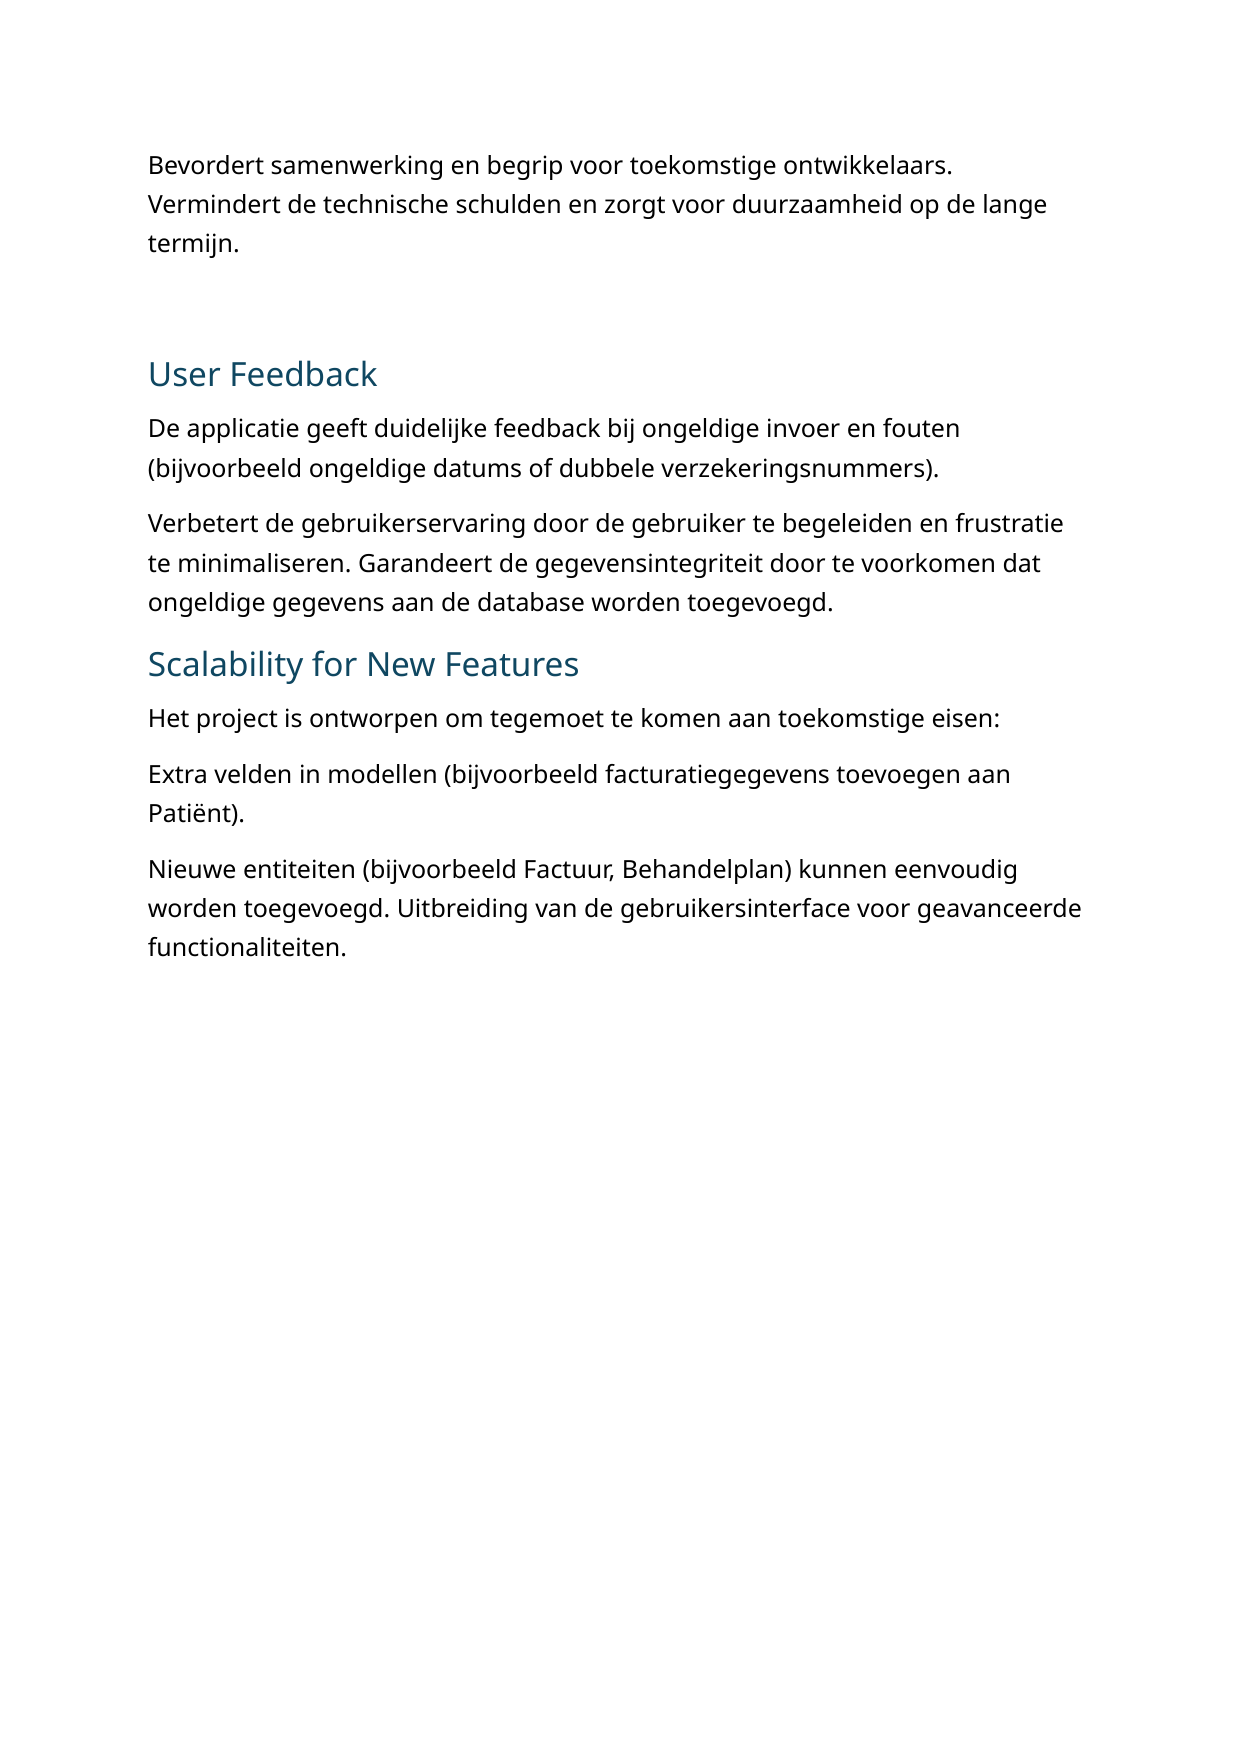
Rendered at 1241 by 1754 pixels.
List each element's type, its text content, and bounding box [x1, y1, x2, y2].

text Het project is ontworpen om tegemoet te komen aan toekomstige eisen: [148, 701, 1093, 735]
text Nieuwe entiteiten (bijvoorbeeld Factuur, Behandelplan) kunnen eenvoudig worden toegevoegd. Uitbreiding van de gebruikersinterface voor geavanceerde functionaliteiten. [148, 852, 1093, 964]
text Verbetert de gebruikerservaring door de gebruiker te begeleiden en frustratie te minimaliseren. Garandeert de gegevensintegriteit door te voorkomen dat ongeldige gegevens aan de database worden toegevoegd. [148, 506, 1093, 618]
text Bevordert samenwerking en begrip voor toekomstige ontwikkelaars. Vermindert de technische schulden en zorgt voor duurzaamheid op de lange termijn. [148, 148, 1093, 260]
subtitle Scalability for New Features [148, 640, 1093, 686]
text De applicatie geeft duidelijke feedback bij ongeldige invoer en fouten (bijvoorbeeld ongeldige datums of dubbele verzekeringsnummers). [148, 411, 1093, 484]
text Extra velden in modellen (bijvoorbeeld facturatiegegevens toevoegen aan Patiënt). [148, 757, 1093, 830]
subtitle User Feedback [148, 351, 1093, 396]
